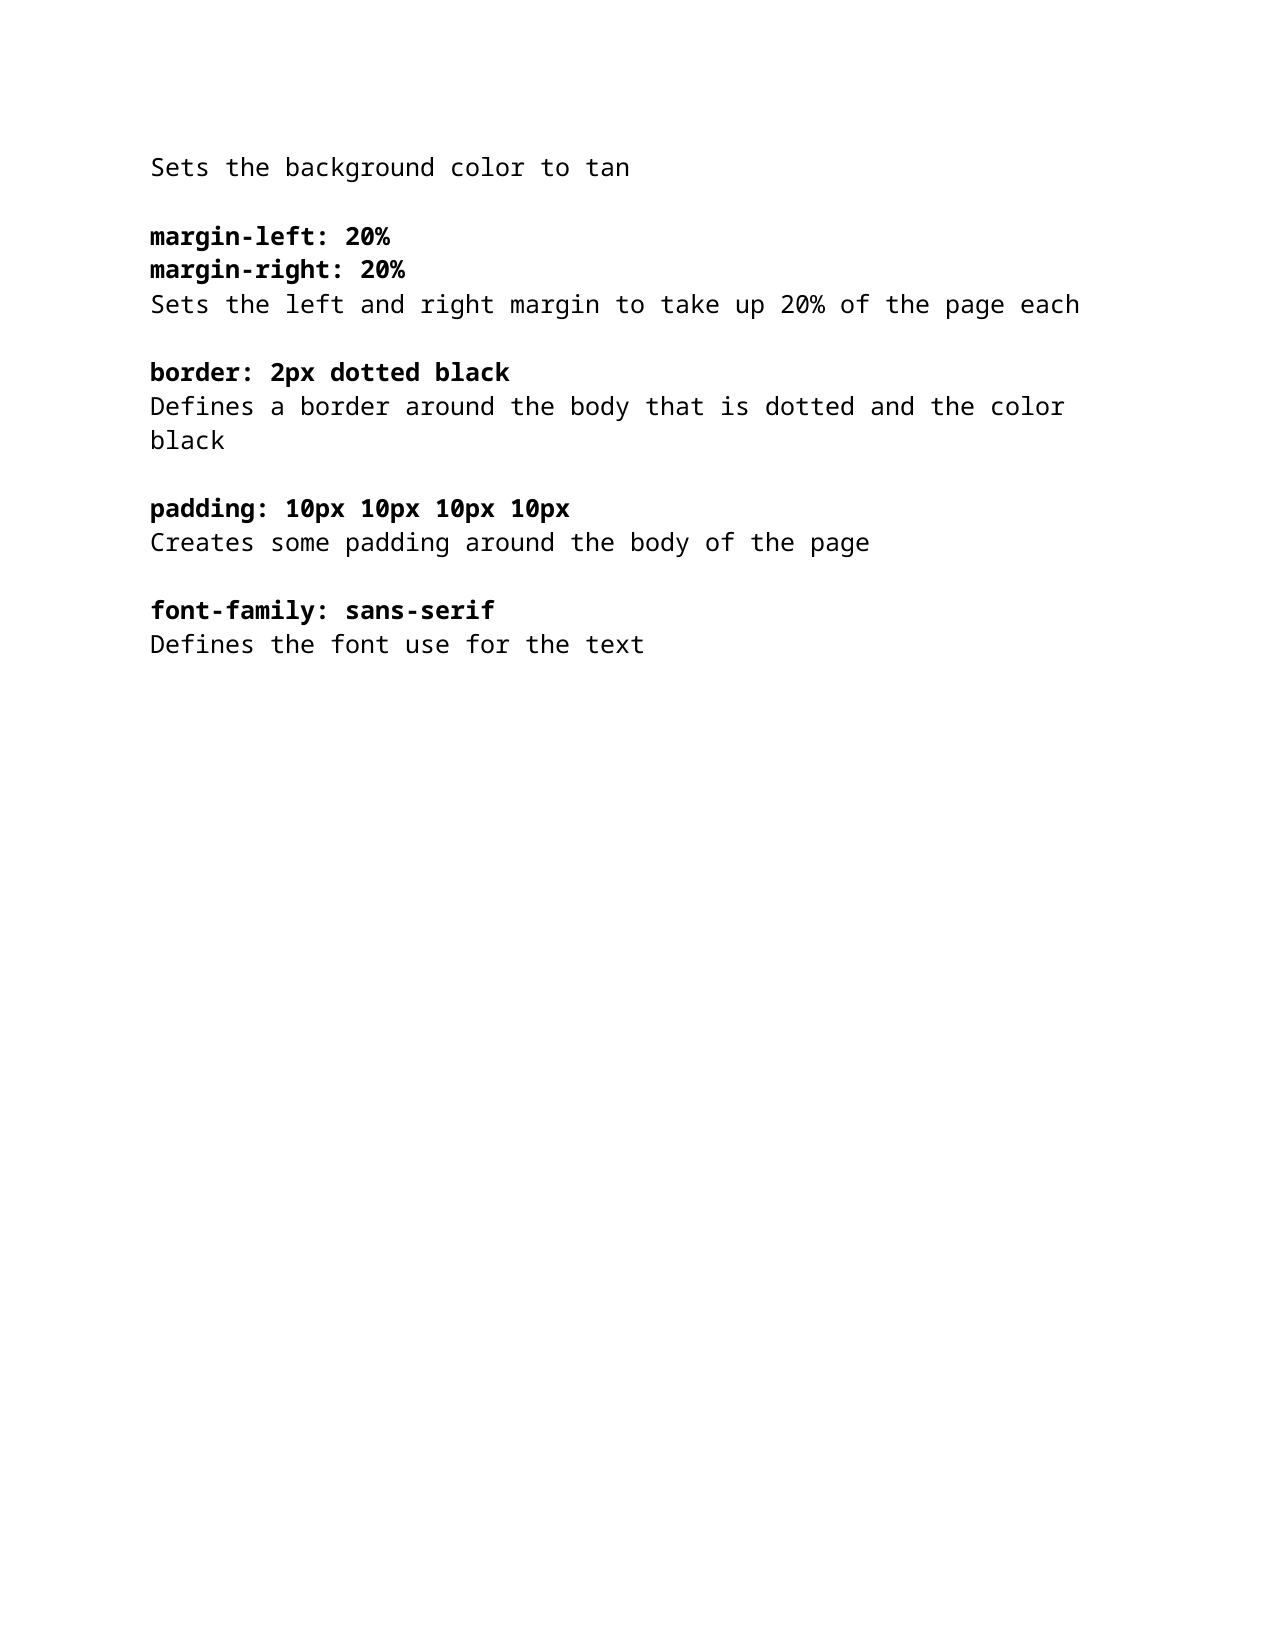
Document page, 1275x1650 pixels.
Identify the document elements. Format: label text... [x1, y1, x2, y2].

text Creates some padding around the body of the page [150, 525, 1125, 559]
text margin-right: 20% [150, 252, 1125, 286]
text Defines a border around the body that is dotted and the color black [150, 388, 1125, 457]
text Defines the font use for the text [150, 627, 1125, 661]
text Sets the left and right margin to take up 20% of the page each [150, 286, 1125, 320]
text Sets the background color to tan [150, 150, 1125, 184]
text padding: 10px 10px 10px 10px [150, 491, 1125, 525]
text margin-left: 20% [150, 218, 1125, 252]
text border: 2px dotted black [150, 354, 1125, 388]
text font-family: sans-serif [150, 593, 1125, 627]
